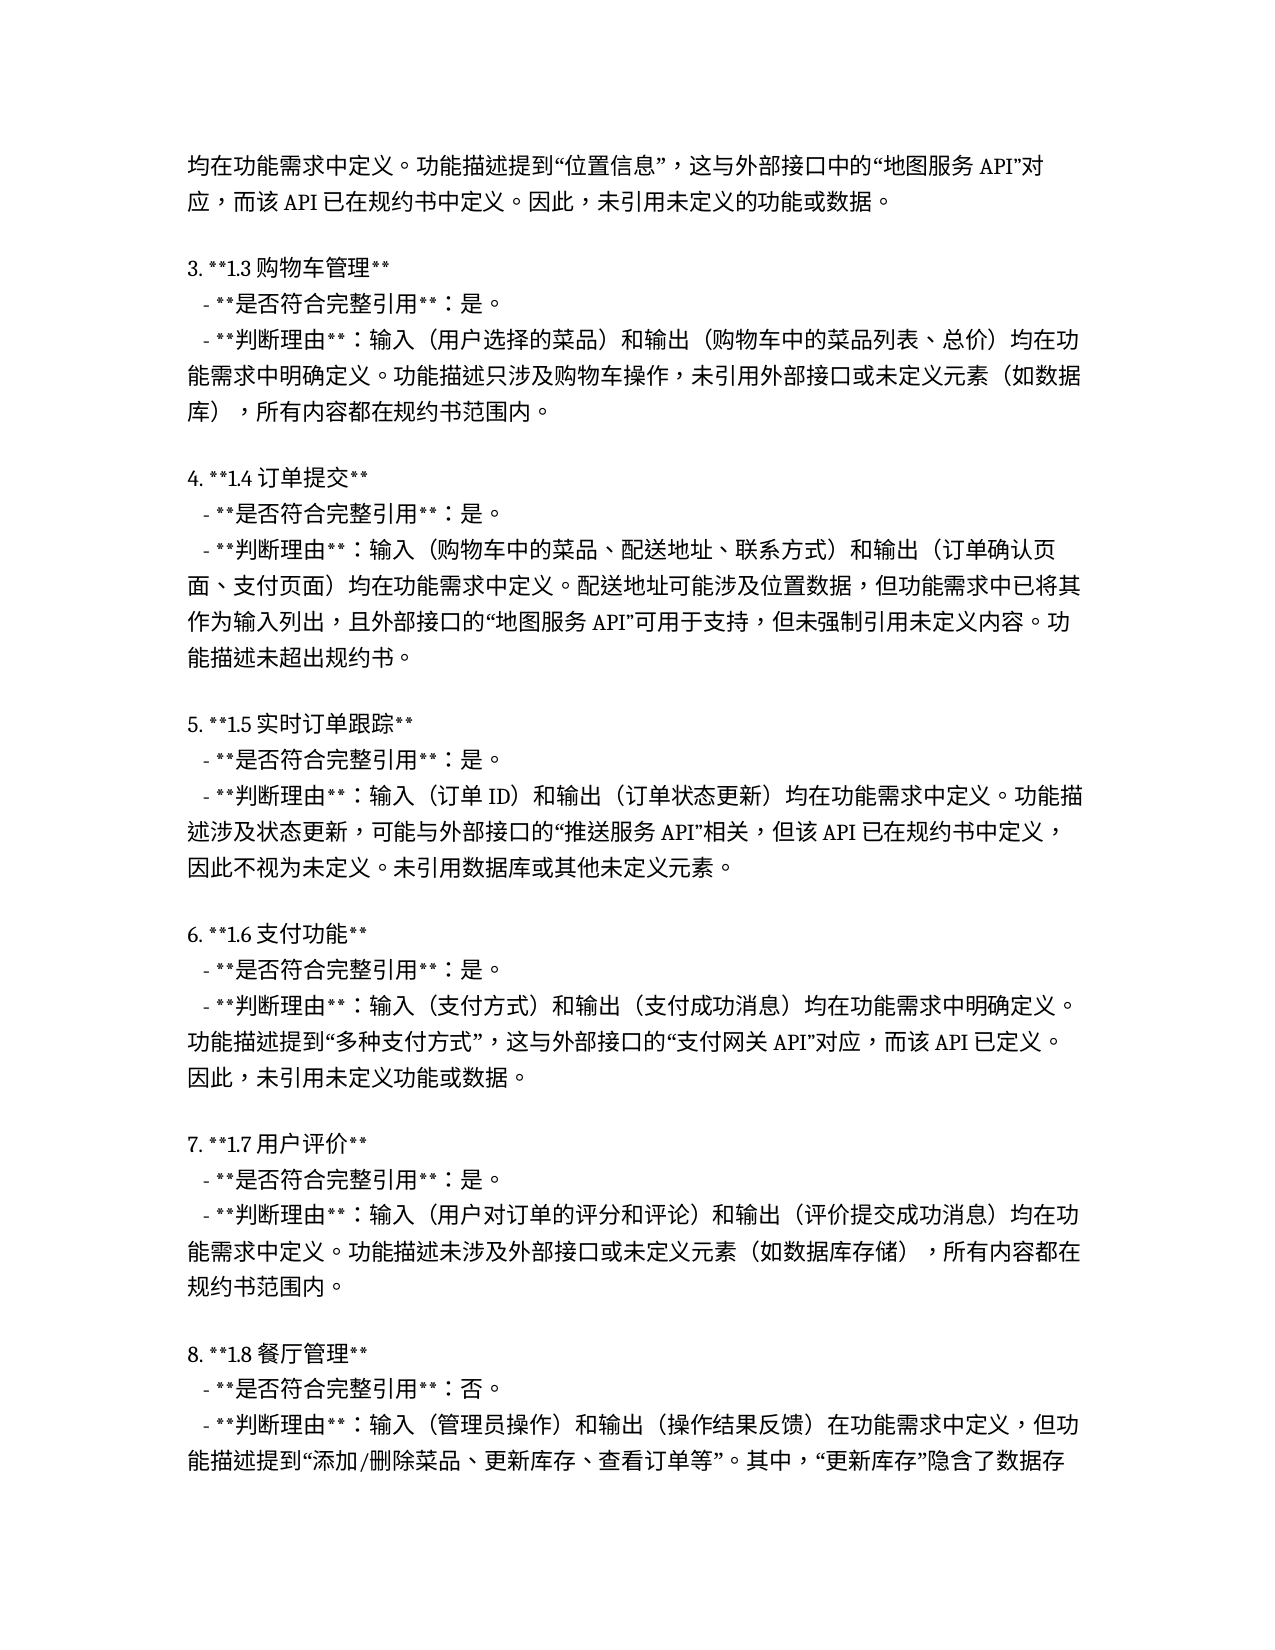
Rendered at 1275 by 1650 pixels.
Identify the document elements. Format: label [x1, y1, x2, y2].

text [187, 150, 1087, 1477]
